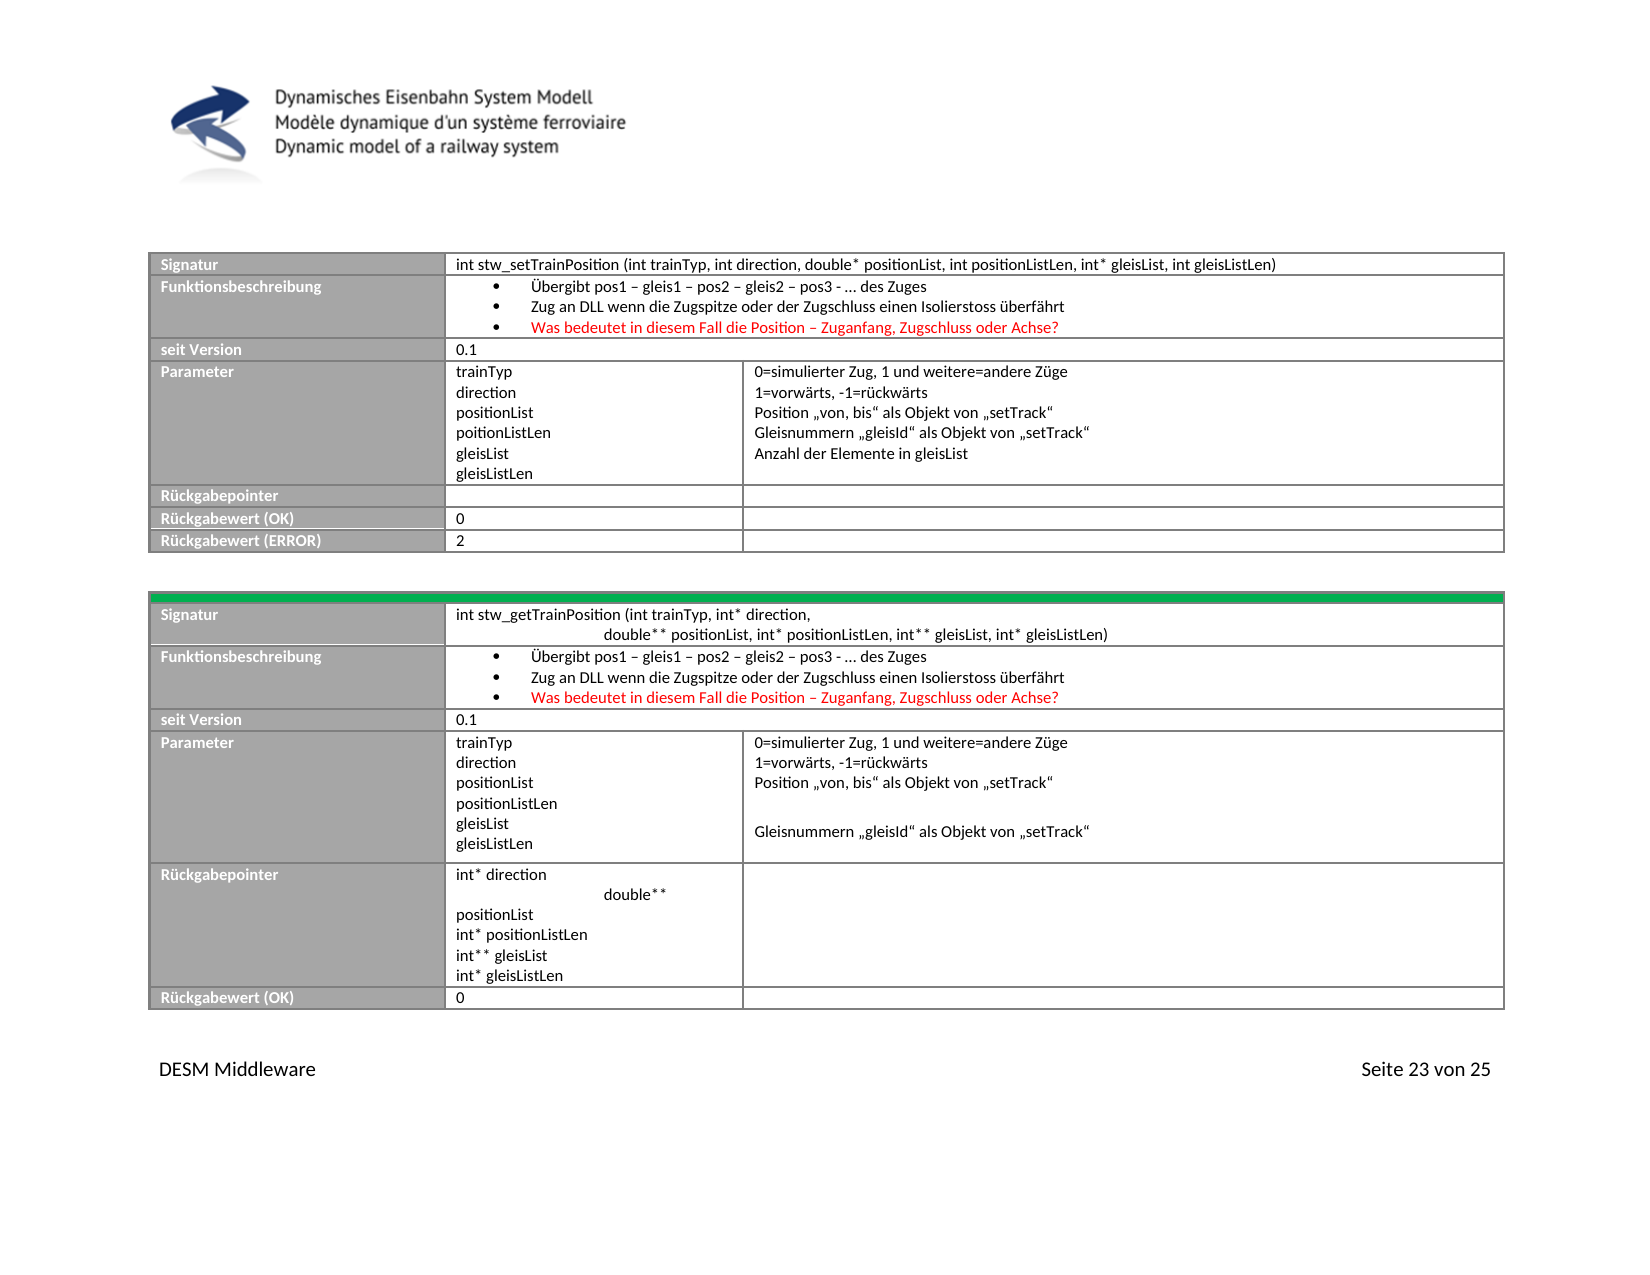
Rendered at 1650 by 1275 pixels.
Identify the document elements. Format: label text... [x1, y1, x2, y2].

table_cell seit Version [151, 710, 444, 730]
table_cell 0=simulierter Zug, 1 und weitere=andere Züge 1=vorwärts, -1=rückwärts Position „von, bis“ als Objekt von „setTrack“ Gleisnummern „gleisId“ als Objekt von „setTrack“ [744, 732, 1503, 862]
table_cell 0 [446, 508, 742, 528]
table_cell Rückgabepointer [151, 864, 444, 986]
table_cell int stw_setTrainPosition (int trainTyp, int direction, double* positionList, int positionListLen, int* gleisList, int gleisListLen) [446, 254, 1503, 274]
table_cell [744, 864, 1503, 986]
table_cell Rückgabepointer [151, 486, 444, 506]
table_cell Übergibt pos1 – gleis1 – pos2 – gleis2 – pos3 - … des Zuges Zug an DLL wenn die Zugspitze oder der Zugschluss einen Isolierstoss überfährt Was bedeutet in diesem Fall die Position – Zuganfang, Zugschluss oder Achse? [446, 276, 1503, 337]
table_cell Signatur [151, 254, 444, 274]
table_cell [446, 486, 742, 506]
table_cell 0=simulierter Zug, 1 und weitere=andere Züge 1=vorwärts, -1=rückwärts Position „von, bis“ als Objekt von „setTrack“ Gleisnummern „gleisId“ als Objekt von „setTrack“ Anzahl der Elemente in gleisList [744, 362, 1503, 484]
picture [147, 75, 659, 191]
table_cell Rückgabewert (OK) [151, 988, 444, 1008]
table_cell 0.1 [446, 710, 1503, 730]
table_cell Parameter [151, 362, 444, 484]
table_cell [744, 531, 1503, 551]
table_cell 0 [446, 988, 742, 1008]
table_cell [744, 486, 1503, 506]
table_cell [744, 508, 1503, 528]
table_cell int* direction double** positionList int* positionListLen int** gleisList int* gleisListLen [446, 864, 742, 986]
table_cell trainTyp direction positionList positionListLen gleisList gleisListLen [446, 732, 742, 862]
table_cell 0.1 [446, 339, 1503, 360]
table_cell Signatur [151, 604, 444, 644]
table_cell Übergibt pos1 – gleis1 – pos2 – gleis2 – pos3 - … des Zuges Zug an DLL wenn die Zugspitze oder der Zugschluss einen Isolierstoss überfährt Was bedeutet in diesem Fall die Position – Zuganfang, Zugschluss oder Achse? [446, 647, 1503, 708]
table_cell Rückgabewert (OK) [151, 508, 444, 528]
table_cell Parameter [151, 732, 444, 862]
table_cell 2 [446, 531, 742, 551]
table_cell Rückgabewert (ERROR) [151, 531, 444, 551]
table_header [151, 594, 1503, 602]
table_cell seit Version [151, 339, 444, 360]
table_cell Funktionsbeschreibung [151, 276, 444, 337]
table_cell trainTyp direction positionList poitionListLen gleisList gleisListLen [446, 362, 742, 484]
table_cell [744, 988, 1503, 1008]
table_cell int stw_getTrainPosition (int trainTyp, int* direction, double** positionList, int* positionListLen, int** gleisList, int* gleisListLen) [446, 604, 1503, 644]
table_cell Funktionsbeschreibung [151, 647, 444, 708]
